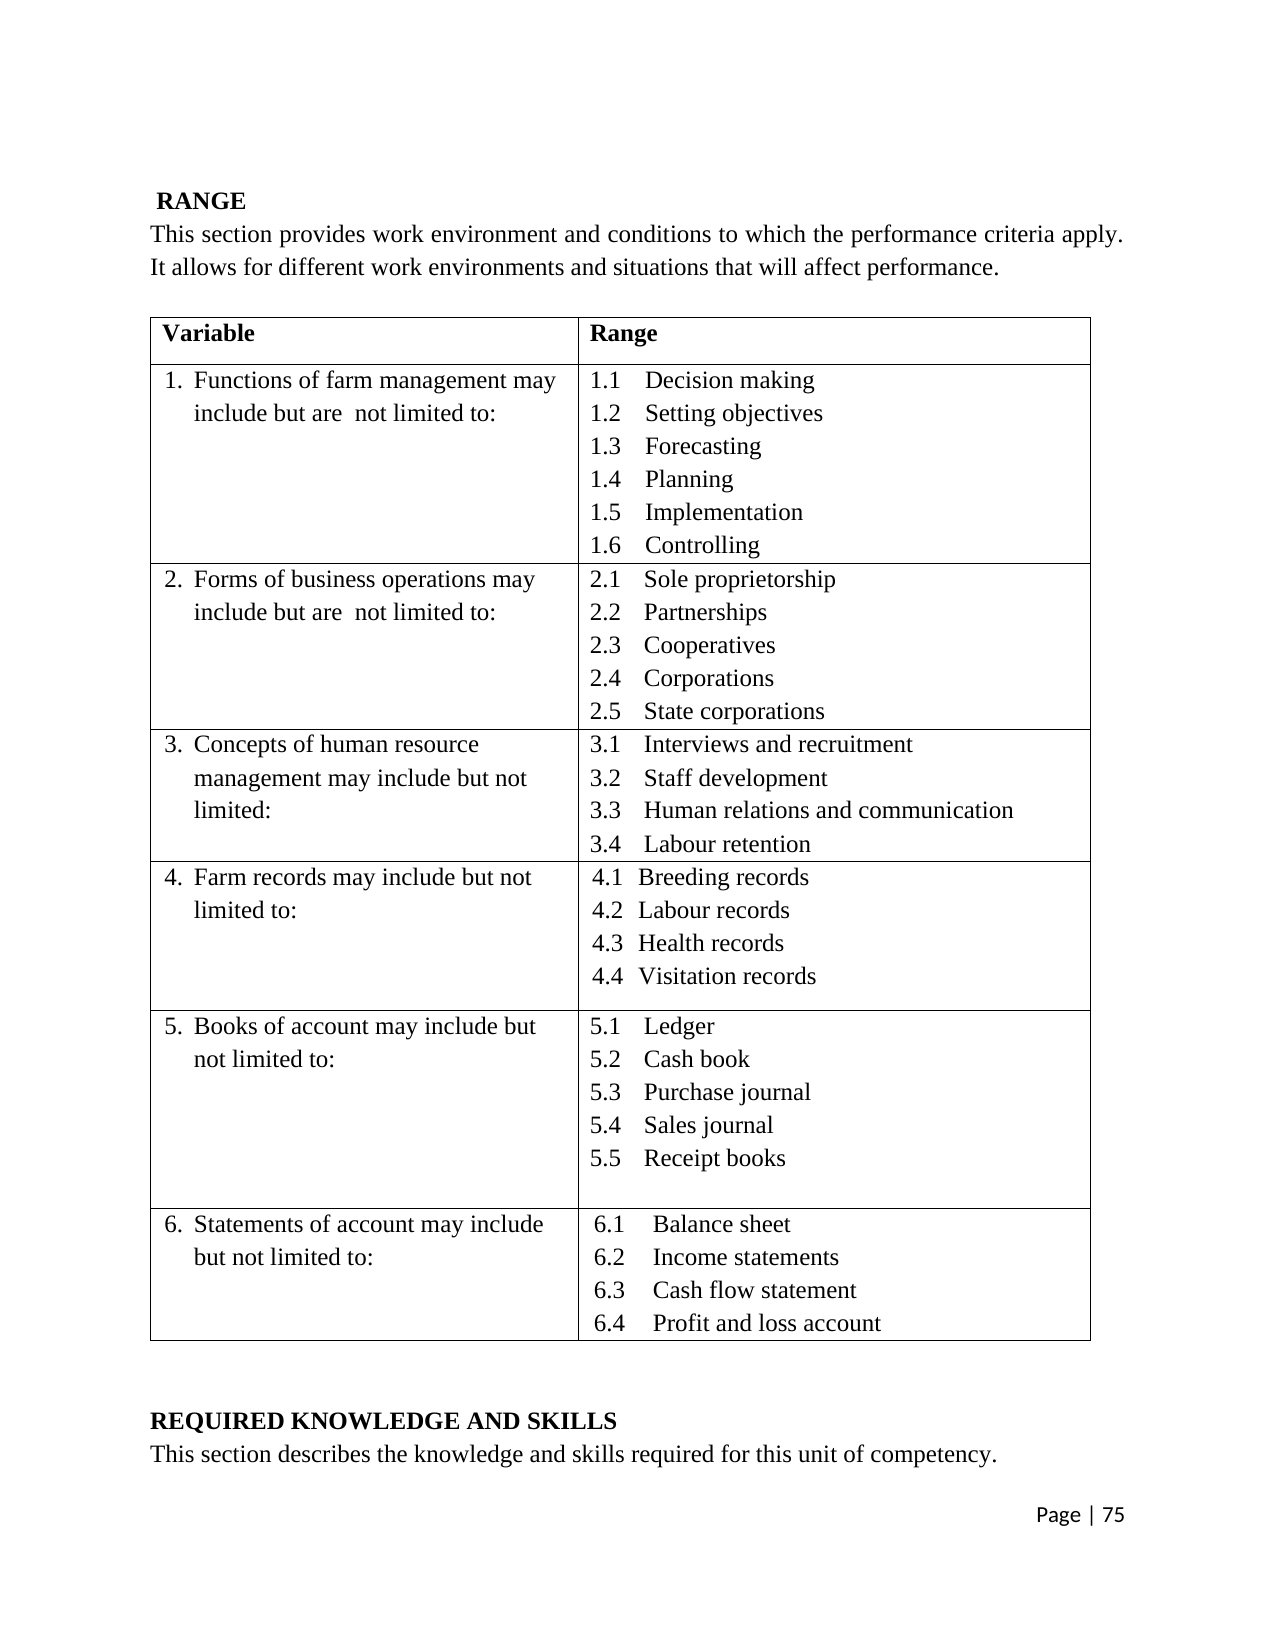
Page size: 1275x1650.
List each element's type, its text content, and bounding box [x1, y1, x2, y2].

text REQUIRED KNOWLEDGE AND SKILLS [150, 1406, 1125, 1434]
table_cell Forms of business operations may include but are not limited to: [151, 564, 578, 728]
text This section describes the knowledge and skills required for this unit of competency. [150, 1439, 1125, 1468]
table_cell Functions of farm management may include but are not limited to: [151, 365, 578, 563]
table_cell Sole proprietorship Partnerships Cooperatives Corporations State corporations [579, 564, 1090, 728]
text RANGE [150, 186, 1125, 215]
table_cell Ledger Cash book Purchase journal Sales journal Receipt books [579, 1011, 1090, 1208]
table_cell Breeding records Labour records Health records Visitation records [579, 862, 1090, 1010]
table_cell Interviews and recruitment Staff development Human relations and communication Labour retention [579, 730, 1090, 861]
table_header Variable [151, 318, 578, 364]
table_cell Books of account may include but not limited to: [151, 1011, 578, 1208]
table_cell Concepts of human resource management may include but not limited: [151, 730, 578, 861]
table_cell Balance sheet Income statements Cash flow statement Profit and loss account [579, 1209, 1090, 1340]
table_cell Statements of account may include but not limited to: [151, 1209, 578, 1340]
table_cell Decision making Setting objectives Forecasting Planning Implementation Controlling [579, 365, 1090, 563]
table_header Range [579, 318, 1090, 364]
table_cell Farm records may include but not limited to: [151, 862, 578, 1010]
text This section provides work environment and conditions to which the performance criteria apply. It allows for different work environments and situations that will affect performance. [150, 219, 1125, 281]
